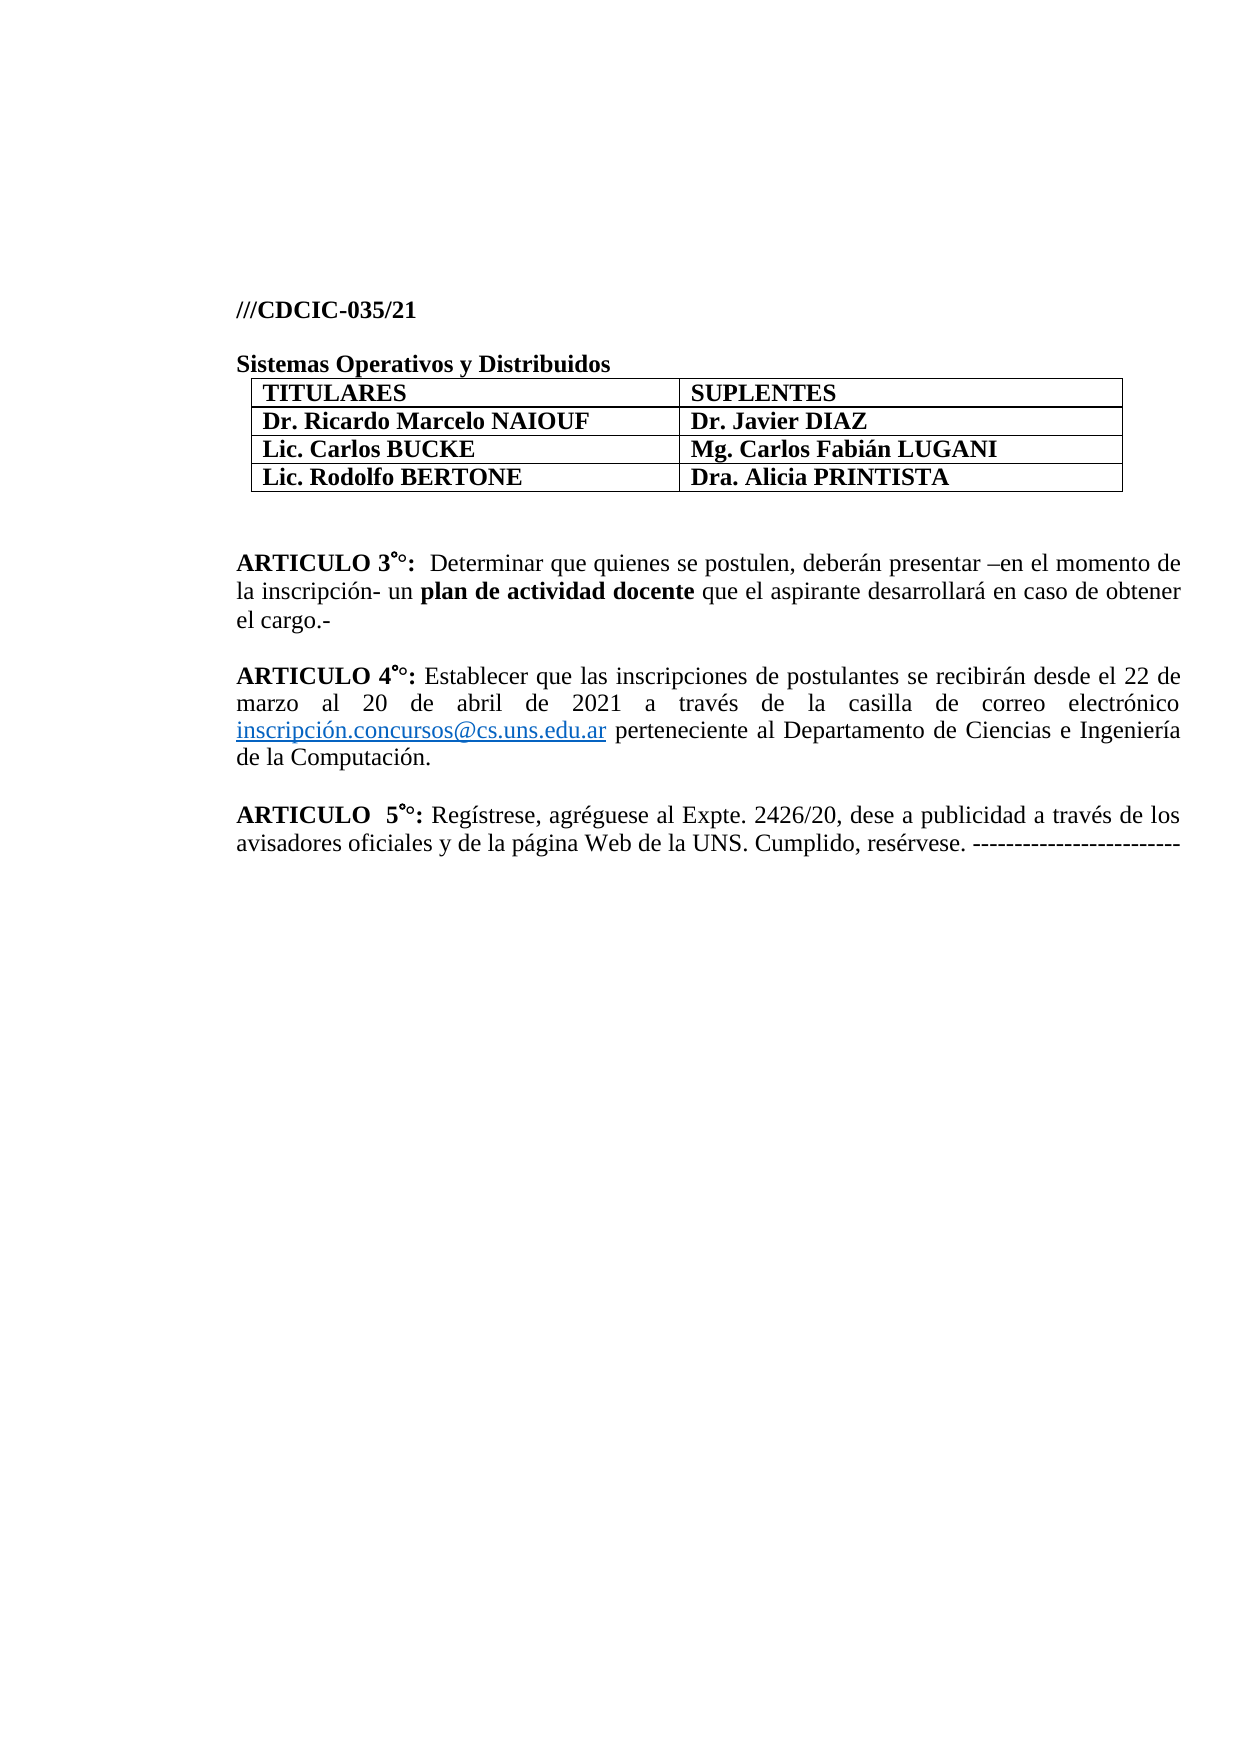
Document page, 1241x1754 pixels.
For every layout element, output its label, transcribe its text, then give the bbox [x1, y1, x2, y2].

text Sistemas Operativos y Distribuidos [236, 351, 1181, 378]
table_cell Dra. Alicia PRINTISTA [680, 464, 1122, 491]
table_cell Lic. Rodolfo BERTONE [252, 464, 679, 491]
table_cell Dr. Ricardo Marcelo NAIOUF [252, 408, 679, 434]
text ARTICULO 4°: Establecer que las inscripciones de postulantes se recibirán desde el 22 de marzo al 20 de abril de 2021 a través de la casilla de correo electrónico inscripción.concursos@cs.uns.edu.ar perteneciente al Departamento de Ciencias e Ingeniería de la Computación. [236, 663, 1181, 771]
text ///CDCIC-035/21 [236, 295, 1181, 324]
table_header TITULARES [252, 379, 679, 406]
table_cell Mg. Carlos Fabián LUGANI [680, 436, 1122, 463]
table_header SUPLENTES [680, 379, 1122, 406]
text ARTICULO 5°: Regístrese, agréguese al Expte. 2426/20, dese a publicidad a través de los avisadores oficiales y de la página Web de la UNS. Cumplido, resérvese. ------------------------- [236, 800, 1181, 857]
table_cell Dr. Javier DIAZ [680, 408, 1122, 434]
table_cell Lic. Carlos BUCKE [252, 436, 679, 463]
text ARTICULO 3°: Determinar que quienes se postulen, deberán presentar –en el momento de la inscripción- un plan de actividad docente que el aspirante desarrollará en caso de obtener el cargo.- [236, 548, 1181, 634]
